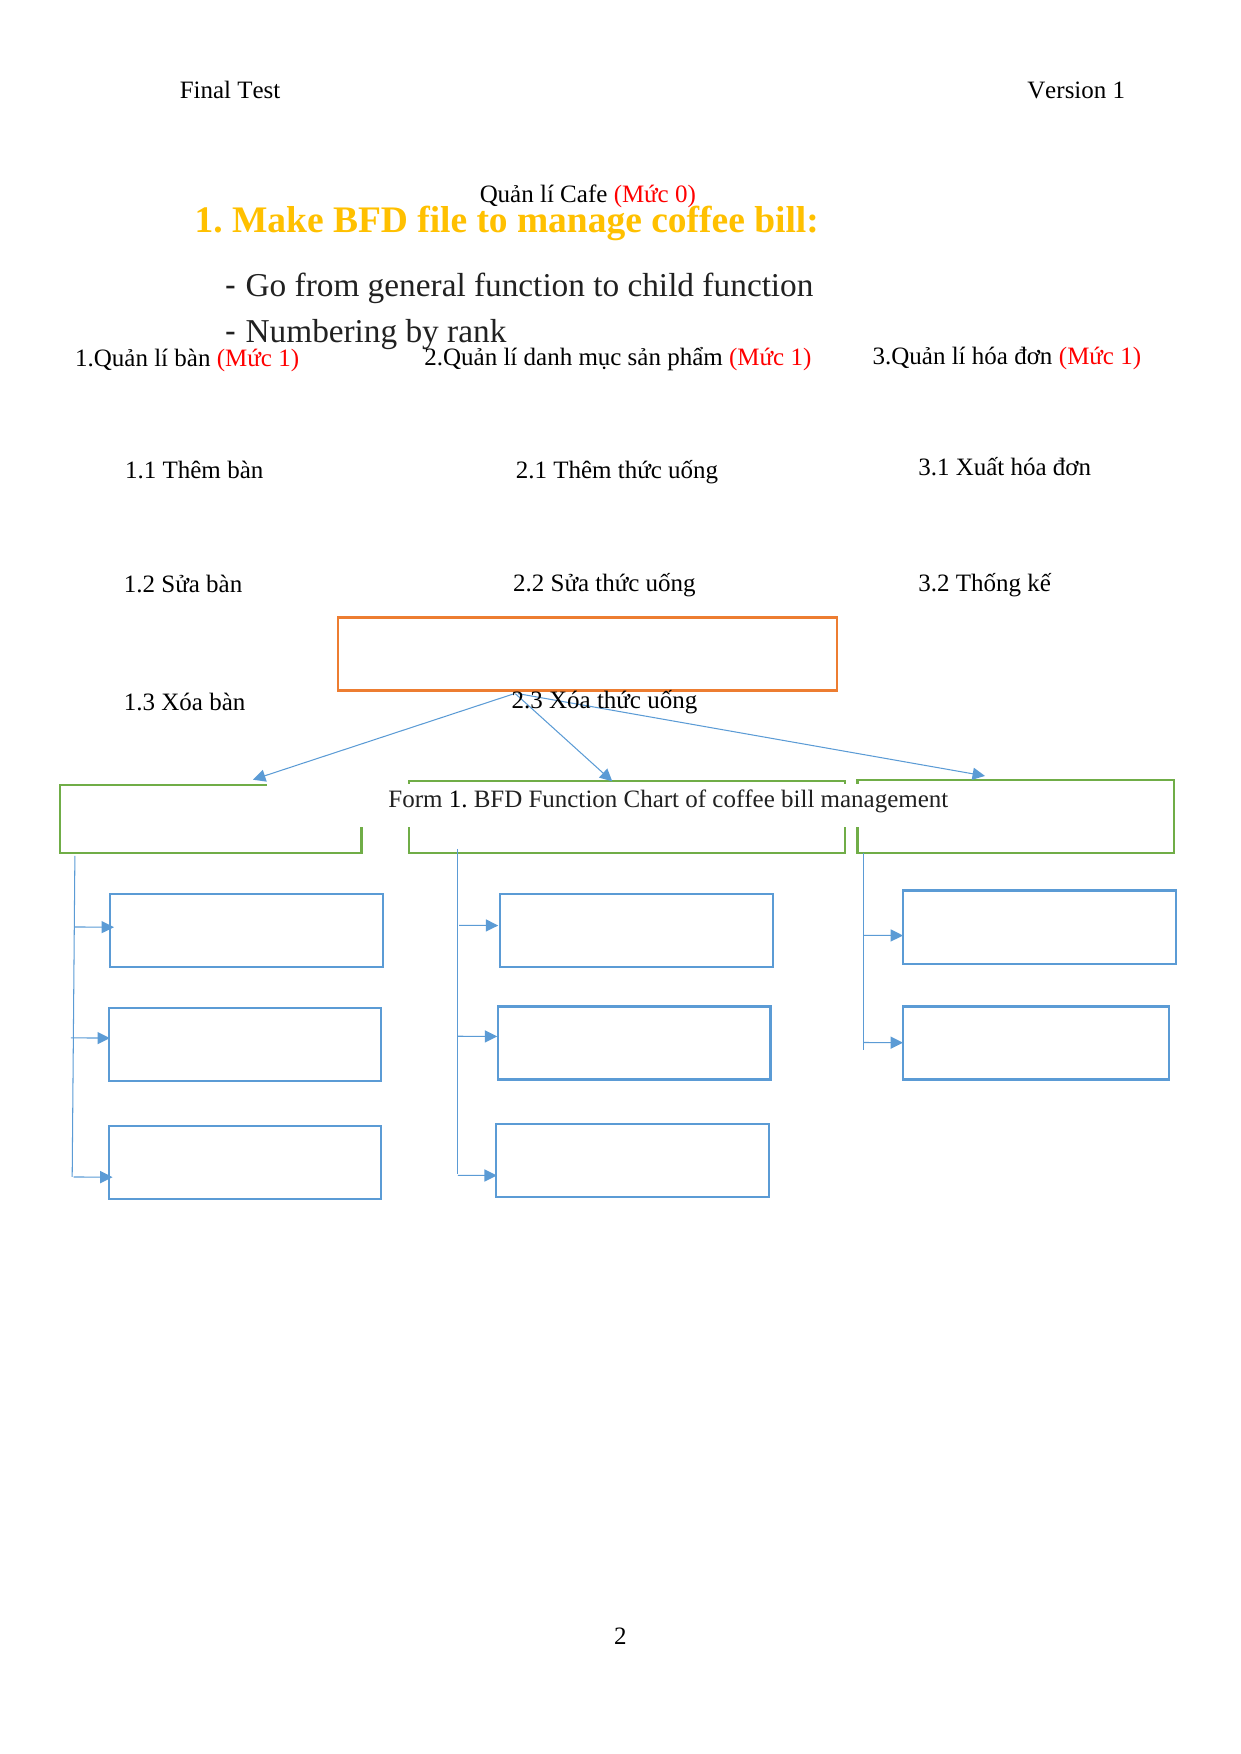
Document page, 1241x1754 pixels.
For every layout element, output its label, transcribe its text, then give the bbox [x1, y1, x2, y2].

list Numbering by rank [225, 306, 1090, 352]
list Go from general function to child function [225, 261, 1090, 306]
list Make BFD file to manage coffee bill: [194, 198, 1090, 241]
